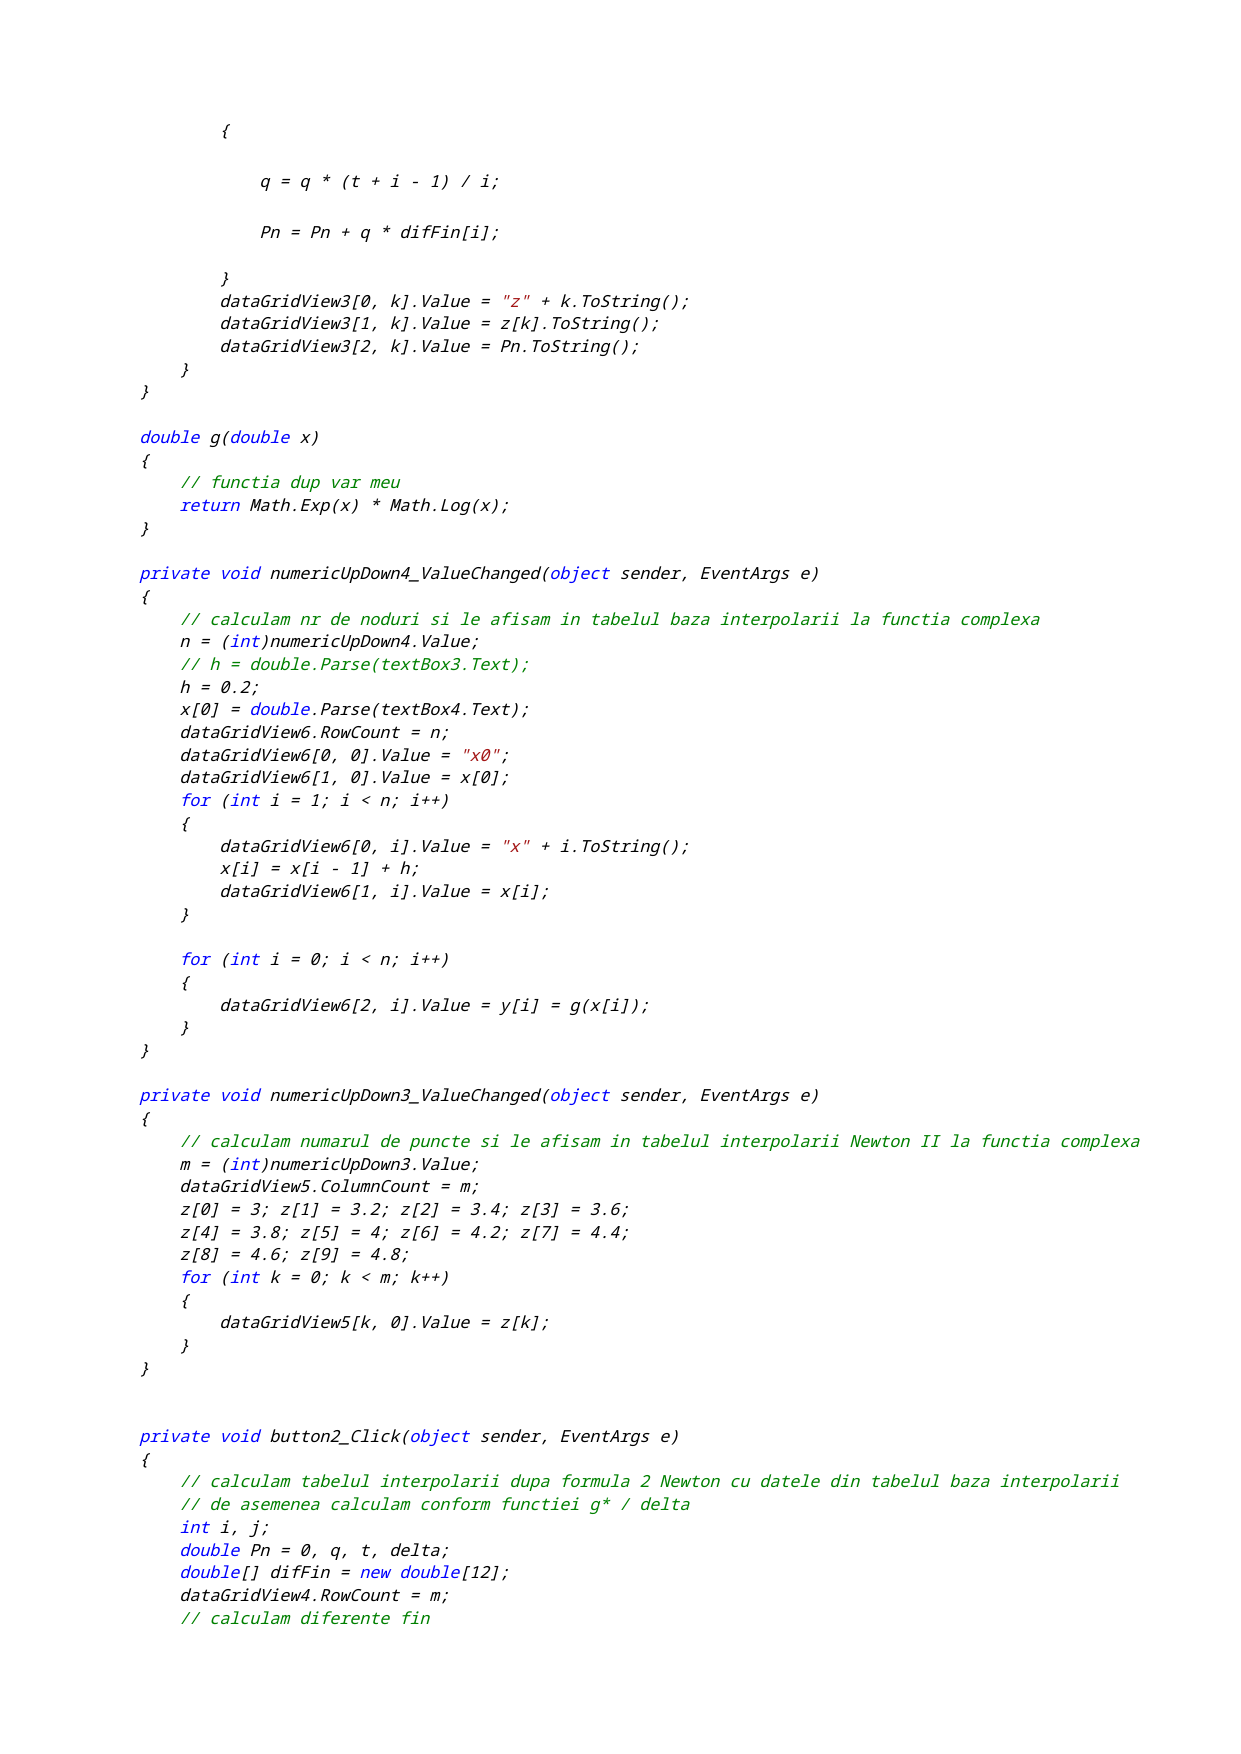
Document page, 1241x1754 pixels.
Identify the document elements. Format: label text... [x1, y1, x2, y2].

text dataGridView6[1, 0].Value = x[0]; [59, 766, 1181, 789]
text { [59, 448, 1181, 471]
text { [59, 584, 1181, 607]
text h = 0.2; [59, 675, 1181, 698]
text n = (int)numericUpDown4.Value; [59, 630, 1181, 652]
text } [59, 516, 1181, 539]
text dataGridView6[0, i].Value = "x" + i.ToString(); [59, 834, 1181, 857]
text private void numericUpDown4_ValueChanged(object sender, EventArgs e) [59, 562, 1181, 584]
text { [59, 1288, 1181, 1311]
text } [59, 902, 1181, 925]
text } [59, 1334, 1181, 1356]
text // calculam numarul de puncte si le afisam in tabelul interpolarii Newton II la functia complexa [59, 1129, 1181, 1152]
text Pn = Pn + q * difFin[i]; [59, 221, 1181, 244]
text double g(double x) [59, 425, 1181, 448]
text // h = double.Parse(textBox3.Text); [59, 652, 1181, 675]
text } [59, 1038, 1181, 1061]
text } [59, 266, 1181, 289]
text } [59, 1016, 1181, 1038]
text { [59, 118, 1181, 141]
text } [59, 1356, 1181, 1379]
text x[0] = double.Parse(textBox4.Text); [59, 698, 1181, 721]
text for (int i = 1; i < n; i++) [59, 789, 1181, 811]
text // de asemenea calculam conform functiei g* / delta [59, 1493, 1181, 1515]
text m = (int)numericUpDown3.Value; [59, 1152, 1181, 1175]
text // functia dup var meu [59, 471, 1181, 493]
text private void numericUpDown3_ValueChanged(object sender, EventArgs e) [59, 1084, 1181, 1107]
text double[] difFin = new double[12]; [59, 1561, 1181, 1583]
text z[4] = 3.8; z[5] = 4; z[6] = 4.2; z[7] = 4.4; [59, 1220, 1181, 1243]
text { [59, 1107, 1181, 1129]
text // calculam tabelul interpolarii dupa formula 2 Newton cu datele din tabelul baza interpolarii [59, 1470, 1181, 1493]
text dataGridView5[k, 0].Value = z[k]; [59, 1311, 1181, 1334]
text x[i] = x[i - 1] + h; [59, 857, 1181, 879]
text z[0] = 3; z[1] = 3.2; z[2] = 3.4; z[3] = 3.6; [59, 1197, 1181, 1220]
text } [59, 380, 1181, 403]
text { [59, 1447, 1181, 1470]
text { [59, 811, 1181, 834]
text int i, j; [59, 1515, 1181, 1538]
text dataGridView6[2, i].Value = y[i] = g(x[i]); [59, 993, 1181, 1016]
text { [59, 970, 1181, 993]
text } [59, 357, 1181, 380]
text for (int k = 0; k < m; k++) [59, 1266, 1181, 1288]
text for (int i = 0; i < n; i++) [59, 948, 1181, 970]
text // calculam diferente fin [59, 1606, 1181, 1629]
text private void button2_Click(object sender, EventArgs e) [59, 1424, 1181, 1447]
text dataGridView3[0, k].Value = "z" + k.ToString(); [59, 289, 1181, 312]
text z[8] = 4.6; z[9] = 4.8; [59, 1243, 1181, 1266]
text dataGridView3[2, k].Value = Pn.ToString(); [59, 334, 1181, 357]
text dataGridView6[0, 0].Value = "x0"; [59, 743, 1181, 766]
text double Pn = 0, q, t, delta; [59, 1538, 1181, 1561]
text // calculam nr de noduri si le afisam in tabelul baza interpolarii la functia complexa [59, 607, 1181, 630]
text dataGridView6[1, i].Value = x[i]; [59, 879, 1181, 902]
text dataGridView4.RowCount = m; [59, 1583, 1181, 1606]
text return Math.Exp(x) * Math.Log(x); [59, 493, 1181, 516]
text dataGridView5.ColumnCount = m; [59, 1175, 1181, 1197]
text dataGridView6.RowCount = n; [59, 721, 1181, 743]
text q = q * (t + i - 1) / i; [59, 169, 1181, 192]
text dataGridView3[1, k].Value = z[k].ToString(); [59, 312, 1181, 334]
